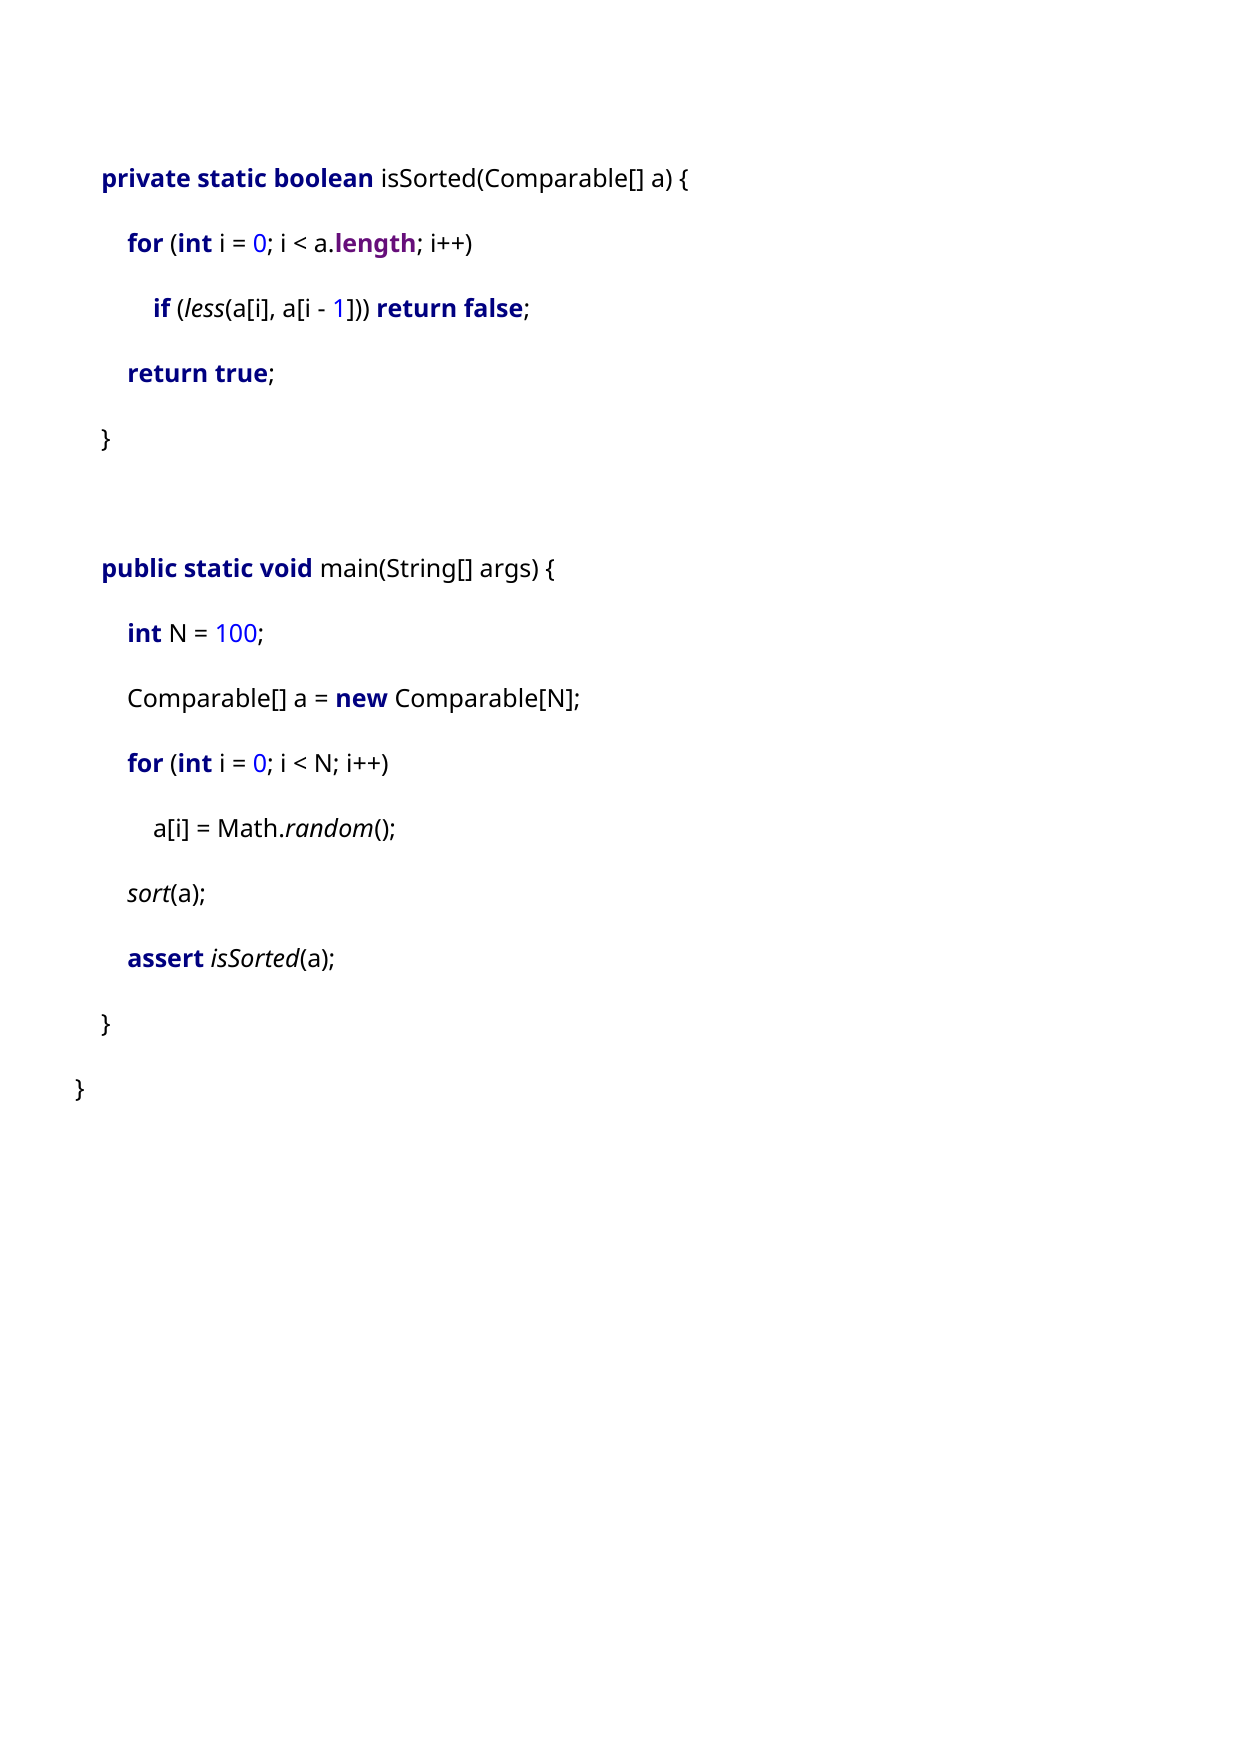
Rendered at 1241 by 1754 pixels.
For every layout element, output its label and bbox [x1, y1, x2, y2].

text [75, 81, 1165, 1121]
